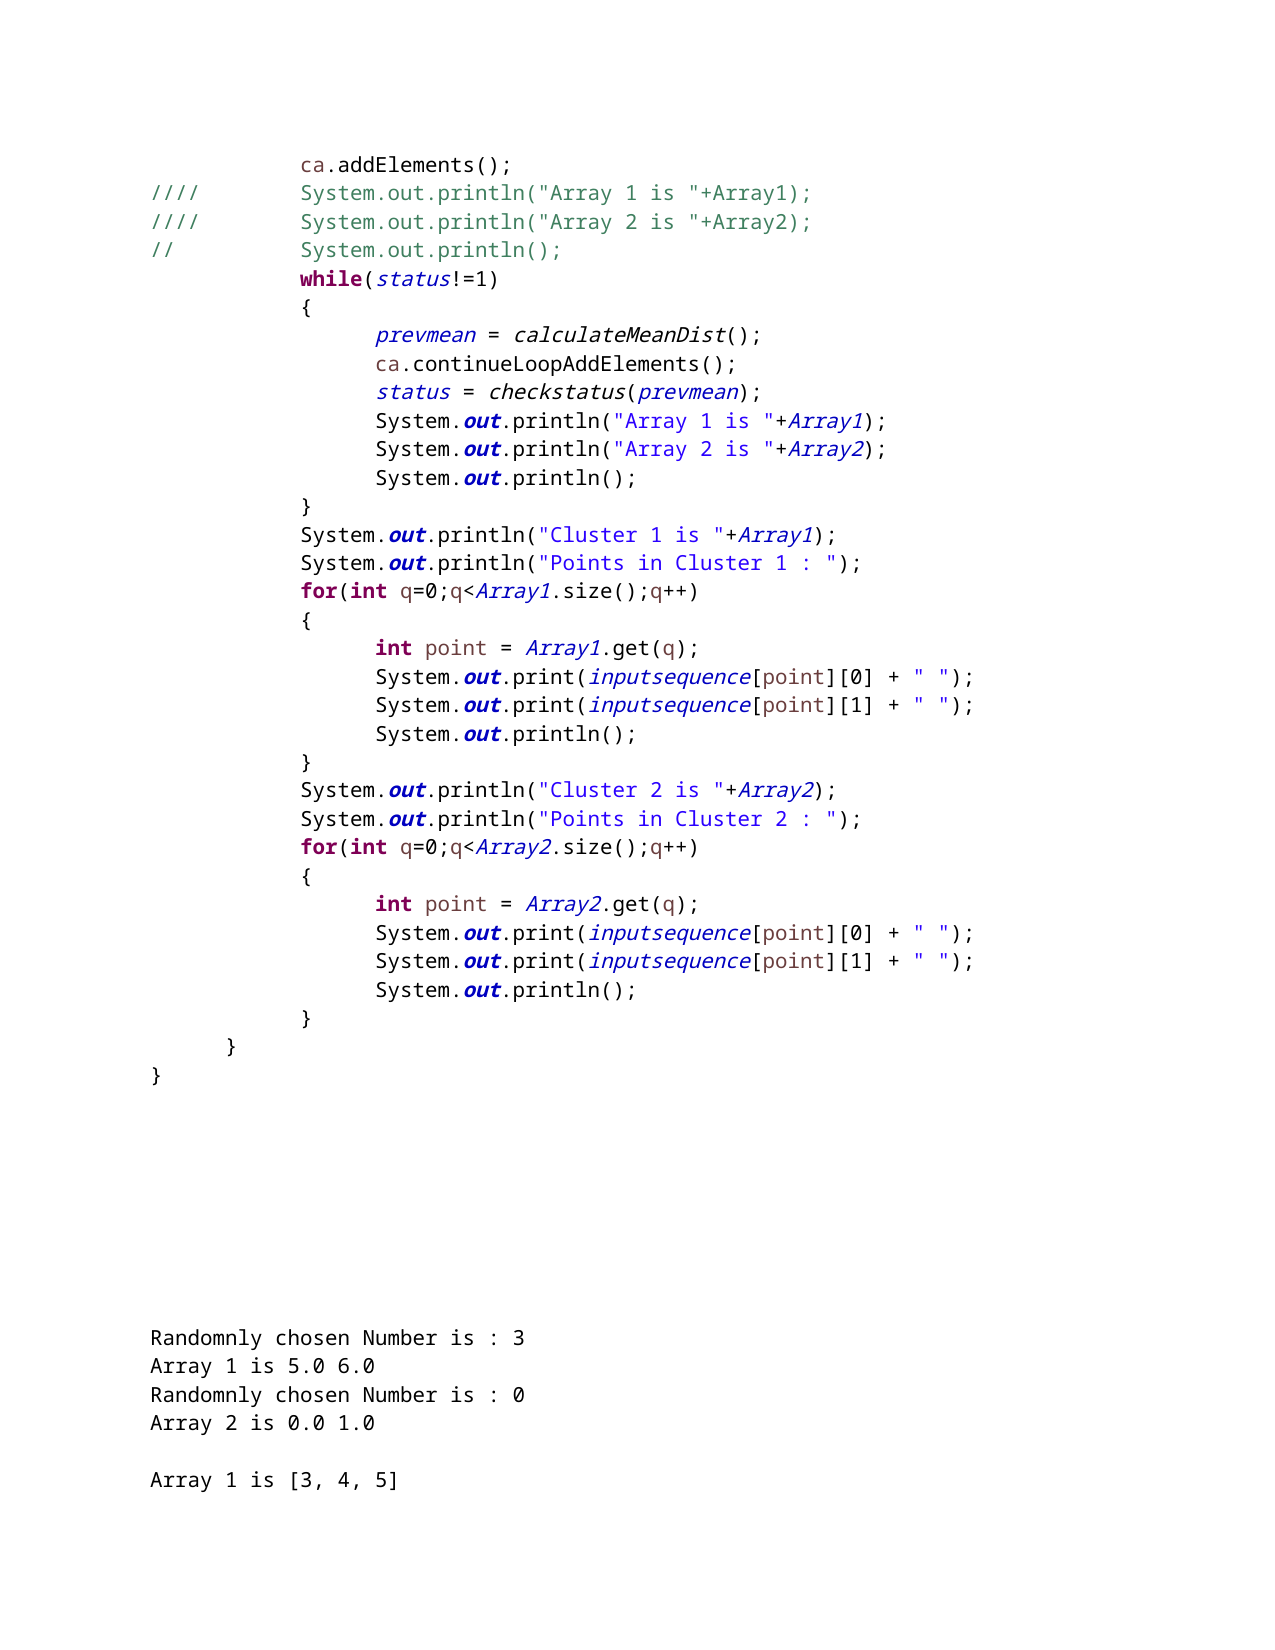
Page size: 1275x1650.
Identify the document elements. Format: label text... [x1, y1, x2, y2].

text { [150, 292, 1125, 321]
text { [150, 861, 1125, 889]
text } [150, 1032, 1125, 1060]
text System.out.print(inputsequence[point][1] + " "); [150, 946, 1125, 975]
text System.out.println("Points in Cluster 1 : "); [150, 548, 1125, 577]
text //// System.out.println("Array 2 is "+Array2); [150, 207, 1125, 235]
text while(status!=1) [150, 264, 1125, 292]
text int point = Array1.get(q); [150, 633, 1125, 662]
text Randomnly chosen Number is : 0 [150, 1380, 1125, 1408]
text System.out.println("Points in Cluster 2 : "); [150, 804, 1125, 832]
text int point = Array2.get(q); [150, 889, 1125, 918]
text ca.continueLoopAddElements(); [150, 349, 1125, 377]
text prevmean = calculateMeanDist(); [150, 321, 1125, 349]
text System.out.println(); [150, 463, 1125, 491]
text System.out.println("Array 2 is "+Array2); [150, 434, 1125, 463]
text } [150, 747, 1125, 776]
text } [150, 491, 1125, 520]
text for(int q=0;q<Array2.size();q++) [150, 832, 1125, 861]
text System.out.print(inputsequence[point][0] + " "); [150, 918, 1125, 946]
text for(int q=0;q<Array1.size();q++) [150, 577, 1125, 605]
text } [150, 1060, 1125, 1088]
text Array 1 is [3, 4, 5] [150, 1465, 1125, 1493]
text System.out.println("Array 1 is "+Array1); [150, 406, 1125, 434]
text } [150, 1003, 1125, 1032]
text // System.out.println(); [150, 235, 1125, 264]
text System.out.print(inputsequence[point][0] + " "); [150, 662, 1125, 690]
text System.out.println(); [150, 719, 1125, 747]
text ca.addElements(); [150, 150, 1125, 178]
text System.out.print(inputsequence[point][1] + " "); [150, 690, 1125, 719]
text System.out.println("Cluster 2 is "+Array2); [150, 776, 1125, 804]
text status = checkstatus(prevmean); [150, 377, 1125, 406]
text { [150, 605, 1125, 633]
text System.out.println(); [150, 975, 1125, 1003]
text System.out.println("Cluster 1 is "+Array1); [150, 520, 1125, 548]
text Randomnly chosen Number is : 3 [150, 1323, 1125, 1351]
text Array 2 is 0.0 1.0 [150, 1408, 1125, 1437]
text //// System.out.println("Array 1 is "+Array1); [150, 178, 1125, 207]
text Array 1 is 5.0 6.0 [150, 1351, 1125, 1380]
